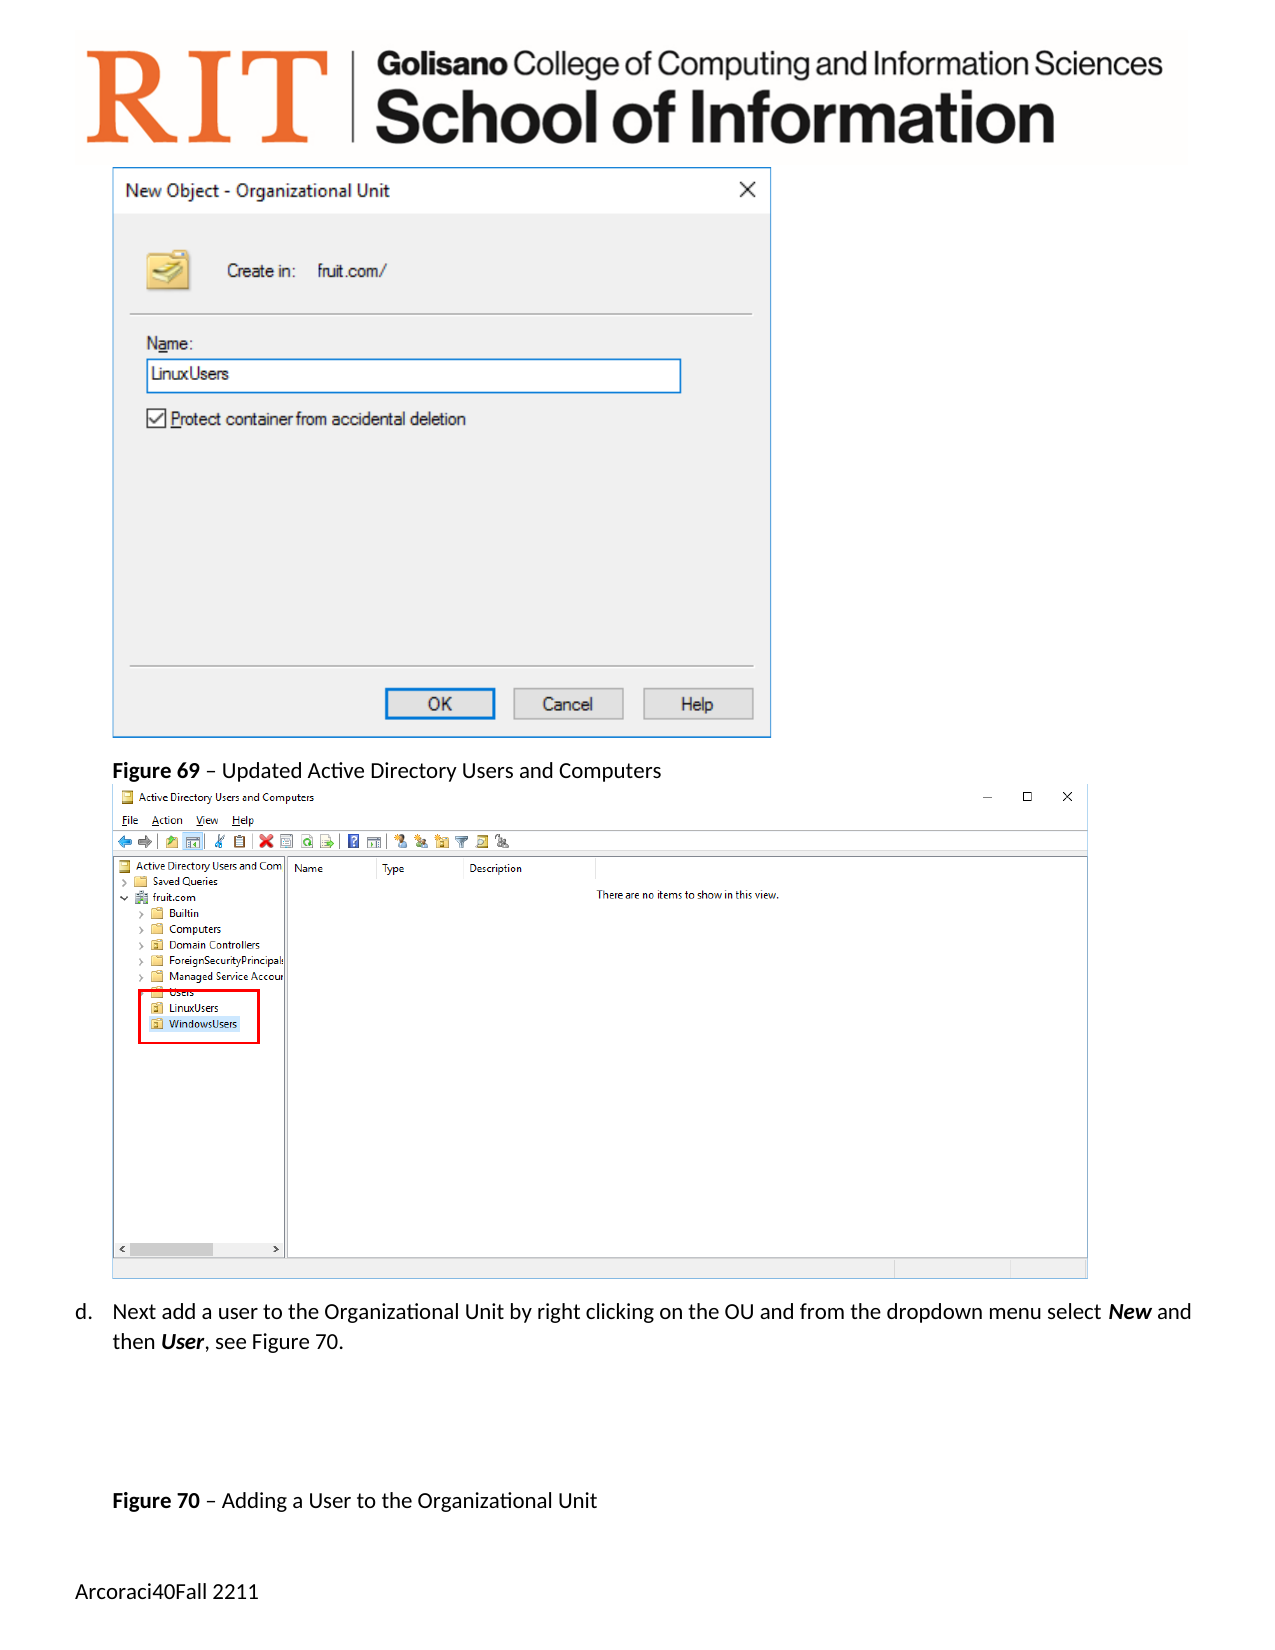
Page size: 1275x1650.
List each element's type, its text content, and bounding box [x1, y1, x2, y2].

picture [112, 167, 772, 738]
picture [75, 30, 1189, 165]
text Figure 69 – Updated Active Directory Users and Computers [112, 756, 1200, 784]
list Next add a user to the Organizational Unit by right clicking on the OU and from the dropdown menu select New and then User, see Figure 70. [75, 1297, 1200, 1355]
text Figure 70 – Adding a User to the Organizational Unit [112, 1486, 1200, 1514]
picture [112, 784, 1088, 1279]
